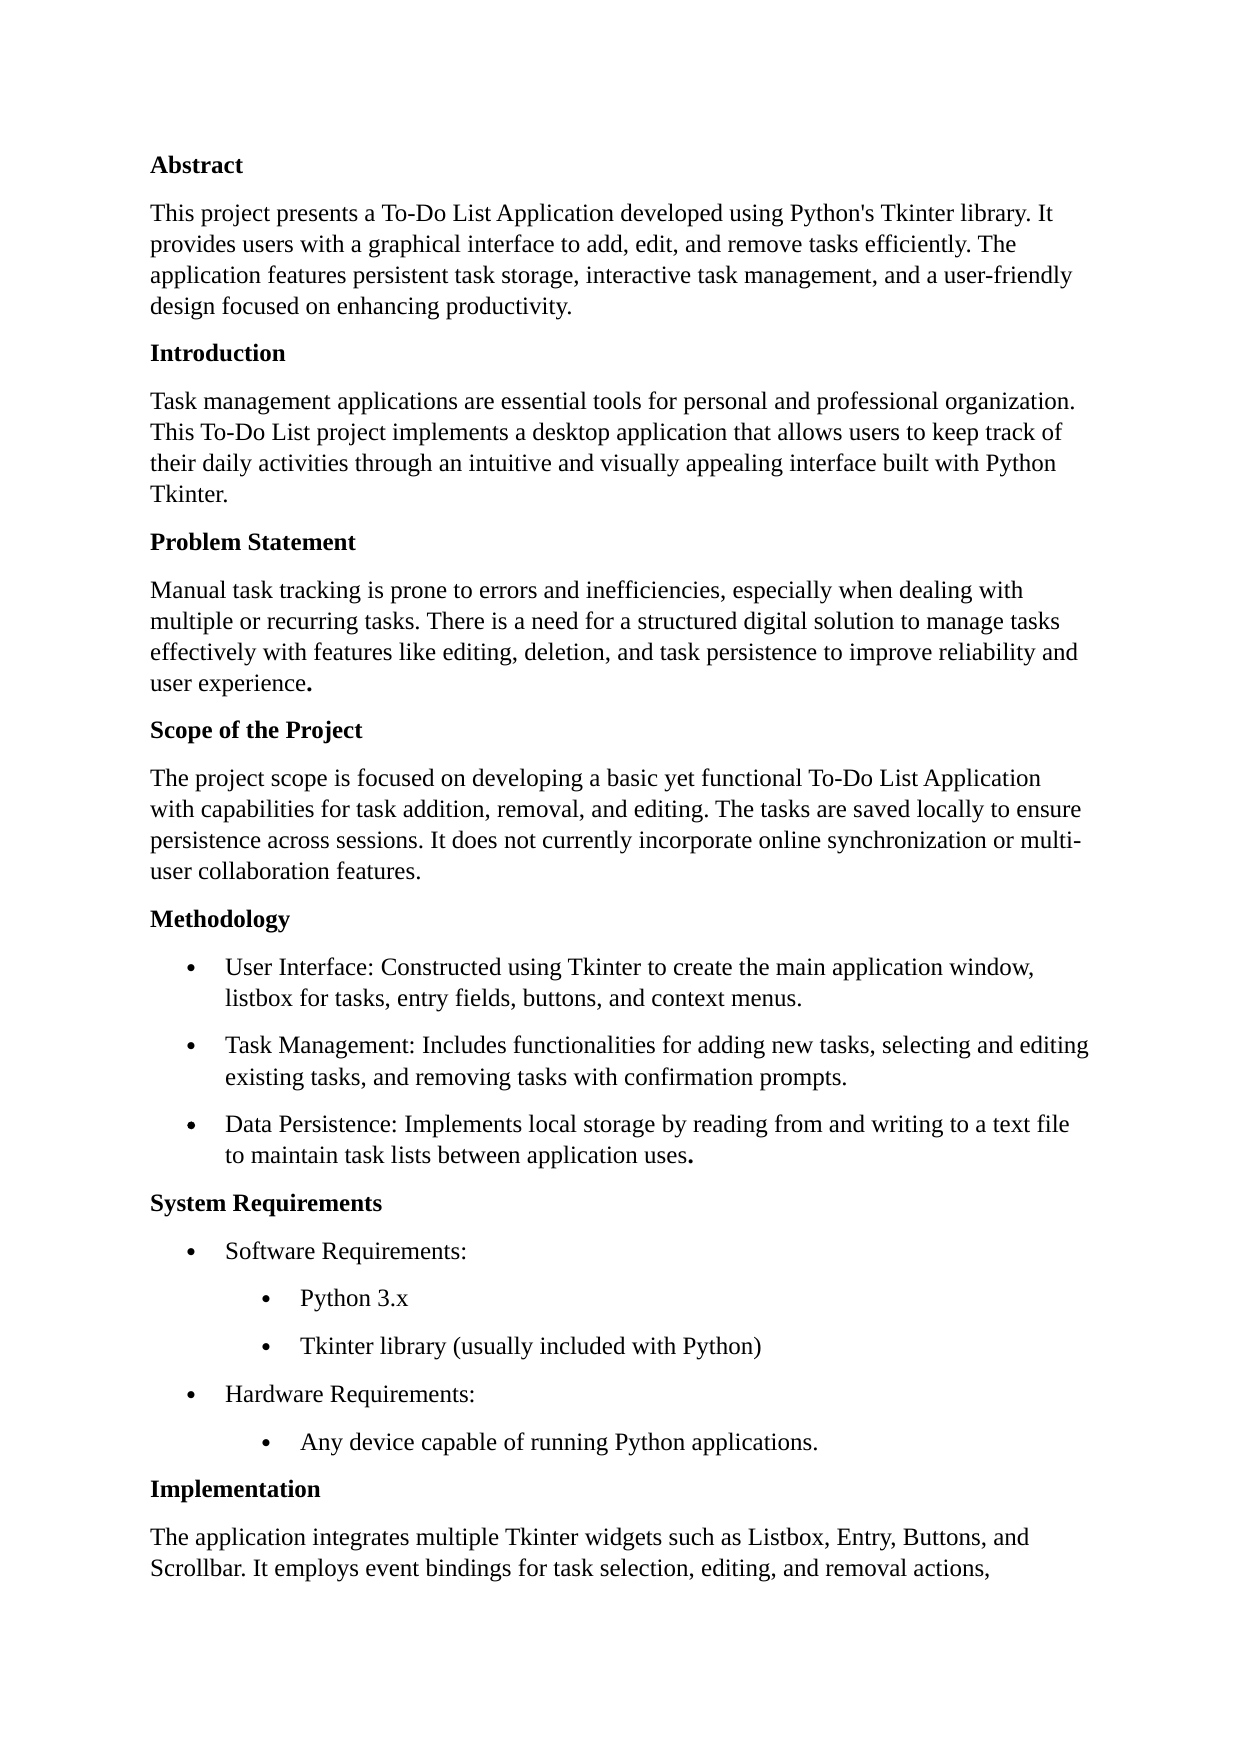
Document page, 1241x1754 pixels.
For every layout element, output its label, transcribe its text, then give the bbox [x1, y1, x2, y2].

list User Interface: Constructed using Tkinter to create the main application window, listbox for tasks, entry fields, buttons, and context menus. [187, 952, 1090, 1012]
list Software Requirements: [187, 1236, 1090, 1264]
list Hardware Requirements: [187, 1379, 1090, 1408]
text Task management applications are essential tools for personal and professional organization. This To-Do List project implements a desktop application that allows users to keep track of their daily activities through an intuitive and visually appealing interface built with Python Tkinter. [150, 386, 1090, 508]
text Implementation [150, 1474, 1090, 1503]
text Problem Statement [150, 527, 1090, 556]
text Abstract [150, 150, 1090, 179]
list Any device capable of running Python applications. [262, 1427, 1090, 1455]
text Introduction [150, 338, 1090, 367]
text Scope of the Project [150, 716, 1090, 744]
list Python 3.x [262, 1283, 1090, 1312]
text This project presents a To-Do List Application developed using Python's Tkinter library. It provides users with a graphical interface to add, edit, and remove tasks efficiently. The application features persistent task storage, interactive task management, and a user-friendly design focused on enhancing productivity. [150, 198, 1090, 319]
text Methodology [150, 904, 1090, 933]
list Tkinter library (usually included with Python) [262, 1331, 1090, 1360]
text System Requirements [150, 1188, 1090, 1217]
text Manual task tracking is prone to errors and inefficiencies, especially when dealing with multiple or recurring tasks. There is a need for a structured digital solution to manage tasks effectively with features like editing, deletion, and task persistence to improve reliability and user experience. [150, 575, 1090, 697]
list Data Persistence: Implements local storage by reading from and writing to a text file to maintain task lists between application uses. [187, 1109, 1090, 1169]
list Task Management: Includes functionalities for adding new tasks, selecting and editing existing tasks, and removing tasks with confirmation prompts. [187, 1031, 1090, 1090]
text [150, 1522, 1090, 1582]
text The project scope is focused on developing a basic yet functional To-Do List Application with capabilities for task addition, removal, and editing. The tasks are saved locally to ensure persistence across sessions. It does not currently incorporate online synchronization or multi-user collaboration features. [150, 763, 1090, 885]
